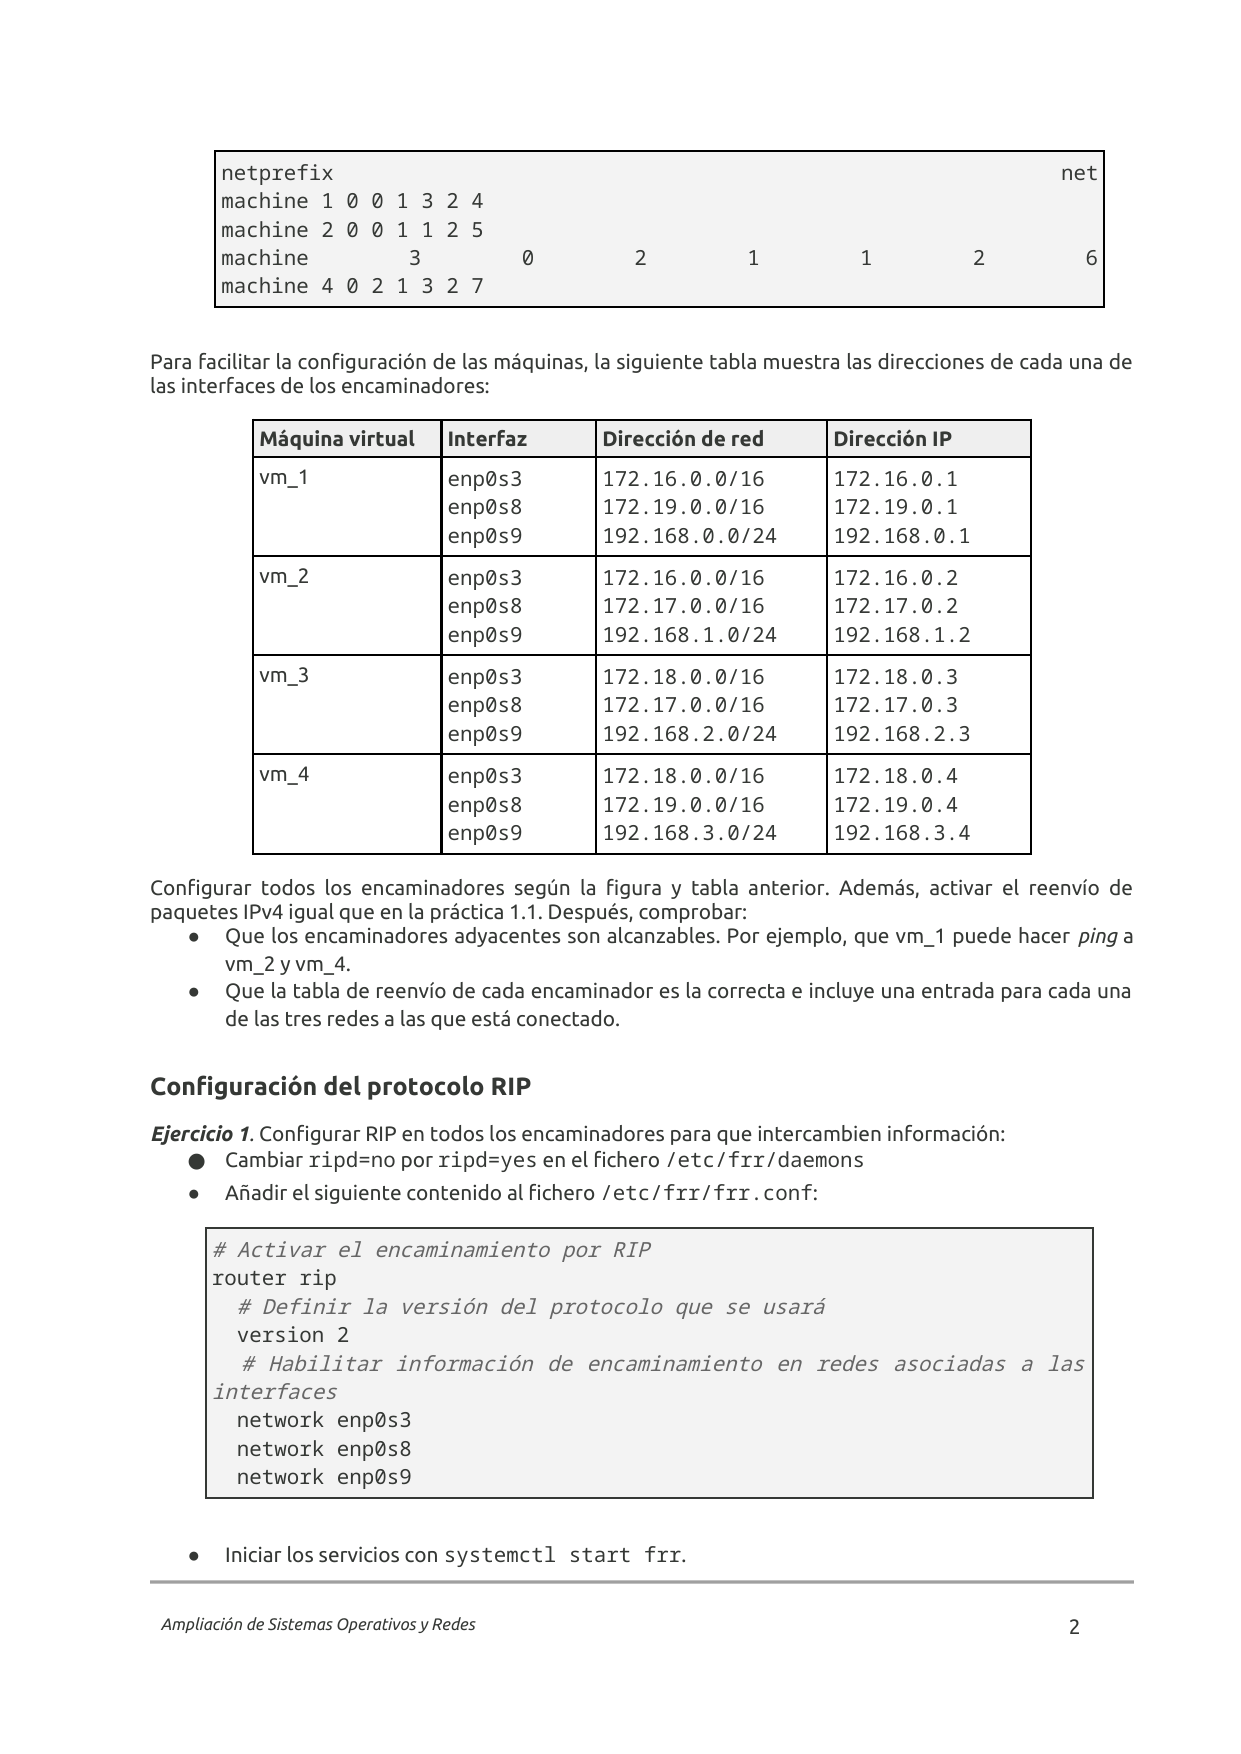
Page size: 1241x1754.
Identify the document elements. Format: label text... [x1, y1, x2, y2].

table_cell 172.16.0.0/16 172.19.0.0/16 192.168.0.0/24 [597, 458, 826, 555]
table_cell vm_1 [254, 458, 440, 555]
text Ejercicio 1. Configurar RIP en todos los encaminadores para que intercambien información: [150, 1121, 1134, 1145]
list Que los encaminadores adyacentes son alcanzables. Por ejemplo, que vm_1 puede hacer ping a vm_2 y vm_4. [187, 923, 1134, 975]
table_cell 172.16.0.2 172.17.0.2 192.168.1.2 [828, 557, 1030, 654]
table_header Interfaz [443, 421, 595, 456]
table_cell vm_2 [254, 557, 440, 654]
table_cell enp0s3 enp0s8 enp0s9 [443, 656, 595, 753]
list Añadir el siguiente contenido al fichero /etc/frr/frr.conf: [187, 1178, 1134, 1206]
table_cell 172.18.0.4 172.19.0.4 192.168.3.4 [828, 755, 1030, 852]
table_cell 172.18.0.0/16 172.17.0.0/16 192.168.2.0/24 [597, 656, 826, 753]
table_cell vm_3 [254, 656, 440, 753]
table_cell 172.18.0.3 172.17.0.3 192.168.2.3 [828, 656, 1030, 753]
list Cambiar ripd=no por ripd=yes en el fichero /etc/frr/daemons [187, 1145, 1134, 1173]
list Que la tabla de reenvío de cada encaminador es la correcta e incluye una entrada para cada una de las tres redes a las que está conectado. [187, 979, 1134, 1031]
table_cell 172.16.0.0/16 172.17.0.0/16 192.168.1.0/24 [597, 557, 826, 654]
table_cell 172.18.0.0/16 172.19.0.0/16 192.168.3.0/24 [597, 755, 826, 852]
table_cell enp0s3 enp0s8 enp0s9 [443, 755, 595, 852]
list Iniciar los servicios con systemctl start frr. [187, 1540, 1134, 1569]
text Para facilitar la configuración de las máquinas, la siguiente tabla muestra las direcciones de cada una de las interfaces de los encaminadores: [150, 350, 1134, 398]
table_cell enp0s3 enp0s8 enp0s9 [443, 557, 595, 654]
table_cell vm_4 [254, 755, 440, 852]
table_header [216, 152, 1103, 306]
text Configurar todos los encaminadores según la figura y tabla anterior. Además, activar el reenvío de paquetes IPv4 igual que en la práctica 1.1. Después, comprobar: [150, 875, 1134, 923]
table_header Dirección de red [597, 421, 826, 456]
table_header Dirección IP [828, 421, 1030, 456]
table_cell enp0s3 enp0s8 enp0s9 [443, 458, 595, 555]
subtitle Configuración del protocolo RIP [150, 1072, 1134, 1100]
table_cell 172.16.0.1 172.19.0.1 192.168.0.1 [828, 458, 1030, 555]
table_header # Activar el encaminamiento por RIP router rip # Definir la versión del protocolo que se usará version 2 # Habilitar información de encaminamiento en redes asociadas a las interfaces network enp0s3 network enp0s8 network enp0s9 [207, 1229, 1092, 1497]
table_header Máquina virtual [254, 421, 440, 456]
